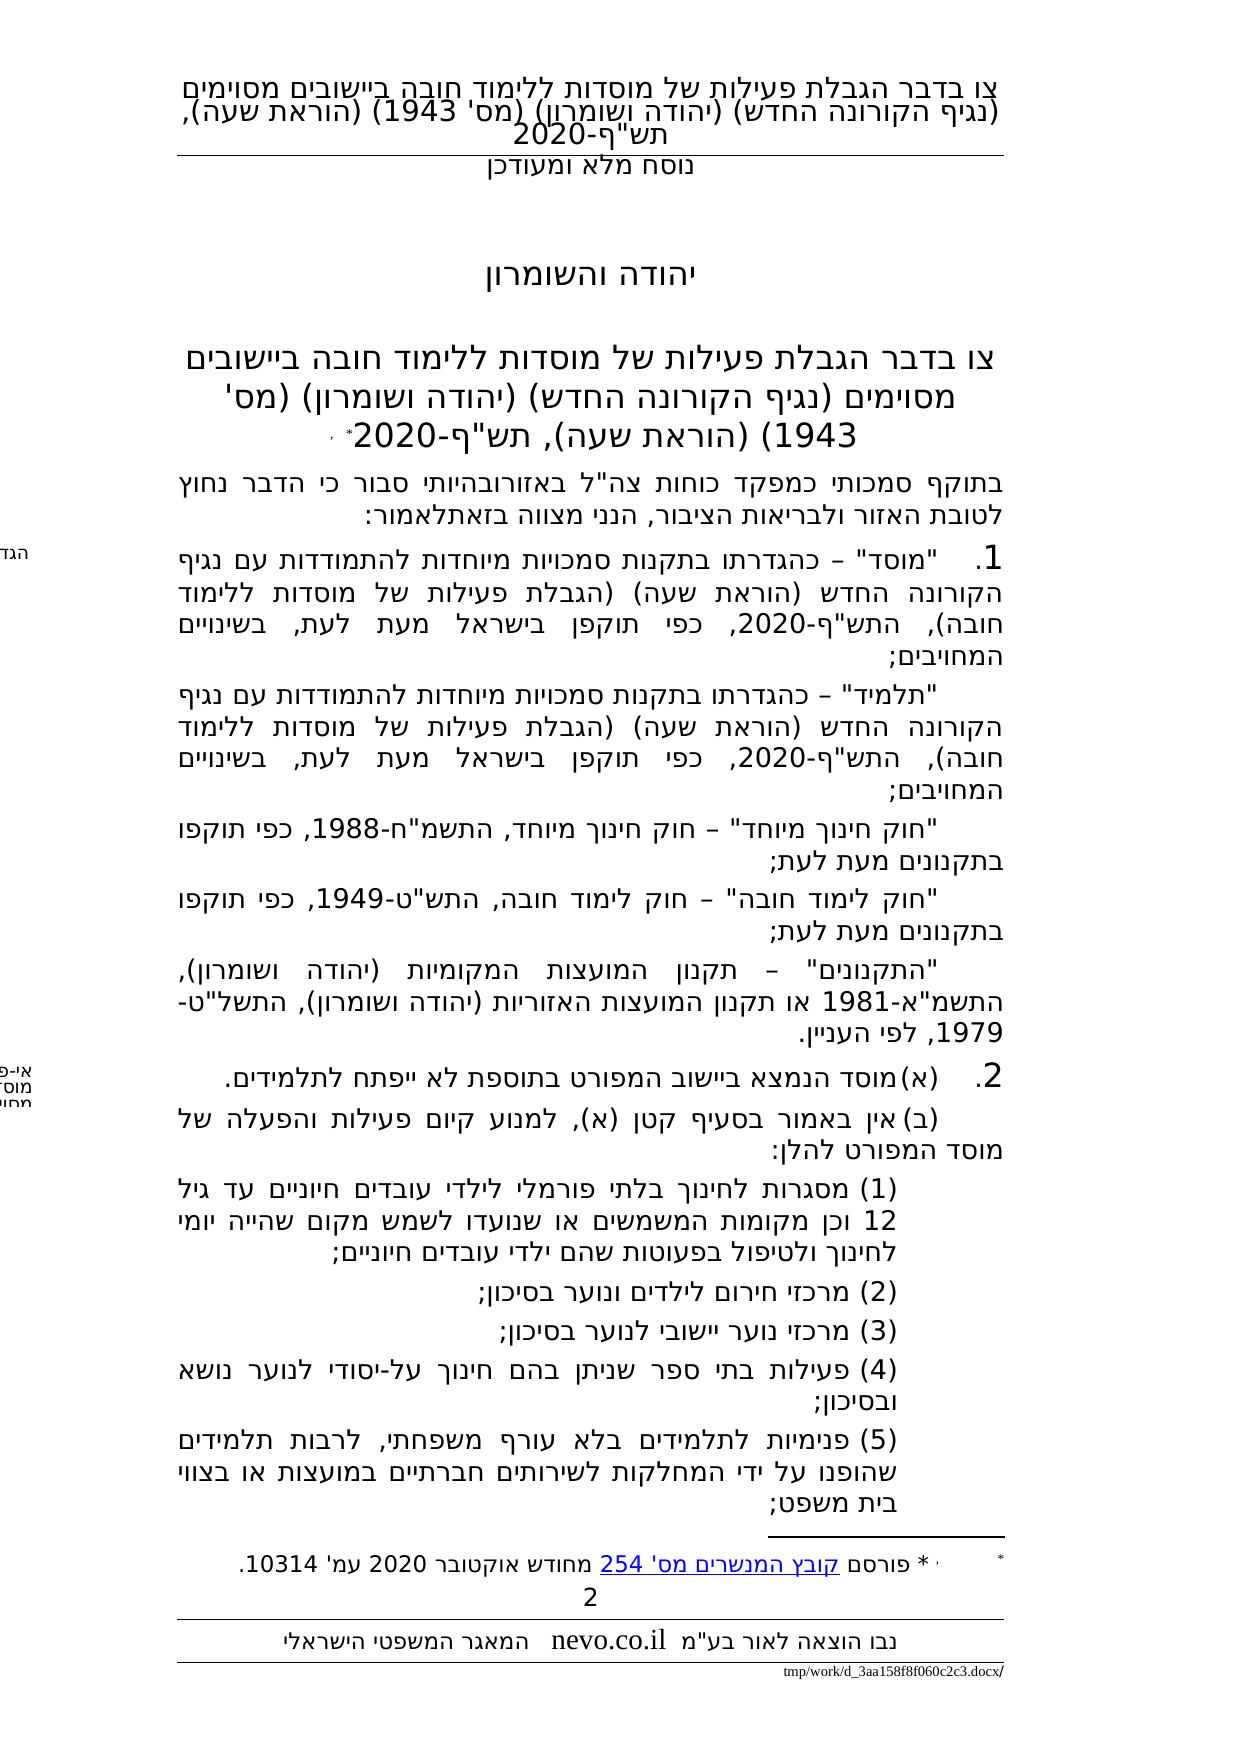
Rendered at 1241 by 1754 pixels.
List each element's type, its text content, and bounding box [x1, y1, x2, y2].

text 1. "מוסד" – כהגדרתו בתקנות סמכויות מיוחדות להתמודדות עם נגיף הקורונה החדש (הוראת שעה) (הגבלת פעילות של מוסדות ללימוד חובה), התש"ף-2020, כפי תוקפן בישראל מעת לעת, בשינויים המחויבים; [177, 538, 1004, 672]
text (1) מסגרות לחינוך בלתי פורמלי לילדי עובדים חיוניים עד גיל 12 וכן מקומות המשמשים או שנועדו לשמש מקום שהייה יומי לחינוך ולטיפול בפעוטות שהם ילדי עובדים חיוניים; [177, 1174, 898, 1268]
text "חוק לימוד חובה" – חוק לימוד חובה, התש"ט-1949, כפי תוקפו בתקנונים מעת לעת; [177, 884, 1004, 947]
text "חוק חינוך מיוחד" – חוק חינוך מיוחד, התשמ"ח-1988, כפי תוקפו בתקנונים מעת לעת; [177, 813, 1004, 876]
text צו בדבר הגבלת פעילות של מוסדות ללימוד חובה ביישובים מסוימים (נגיף הקורונה החדש) (יהודה ושומרון) (מס' 1943) (הוראת שעה), תש"ף-2020* [177, 339, 1004, 455]
text "התקנונים" – תקנון המועצות המקומיות (יהודה ושומרון), התשמ"א-1981 או תקנון המועצות האזוריות (יהודה ושומרון), התשל"ט-1979, לפי העניין. [177, 954, 1004, 1049]
text 2. (א) מוסד הנמצא ביישוב המפורט בתוספת לא ייפתח לתלמידים. [177, 1057, 1004, 1096]
text (2) מרכזי חירום לילדים ונוער בסיכון; [177, 1276, 898, 1307]
text (5) פנימיות לתלמידים בלא עורף משפחתי, לרבות תלמידים שהופנו על ידי המחלקות לשירותים חברתיים במועצות או בצווי בית משפט; [177, 1424, 898, 1519]
text (3) מרכזי נוער יישובי לנוער בסיכון; [177, 1315, 898, 1346]
text (ב) אין באמור בסעיף קטן (א), למנוע קיום פעילות והפעלה של מוסד המפורט להלן: [177, 1103, 1004, 1166]
text (4) פעילות בתי ספר שניתן בהם חינוך על-יסודי לנוער נושא ובסיכון; [177, 1354, 898, 1417]
text יהודה והשומרון [177, 254, 1004, 293]
text "תלמיד" – כהגדרתו בתקנות סמכויות מיוחדות להתמודדות עם נגיף הקורונה החדש (הוראת שעה) (הגבלת פעילות של מוסדות ללימוד חובה), התש"ף-2020, כפי תוקפן בישראל מעת לעת, בשינויים המחויבים; [177, 679, 1004, 806]
text בתוקף סמכותי כמפקד כוחות צה"ל באזור, ובהיותי סבור כי הדבר נחוץ לטובת האזור ולבריאות הציבור, הנני מצווה בזאת לאמור: [177, 468, 1004, 531]
